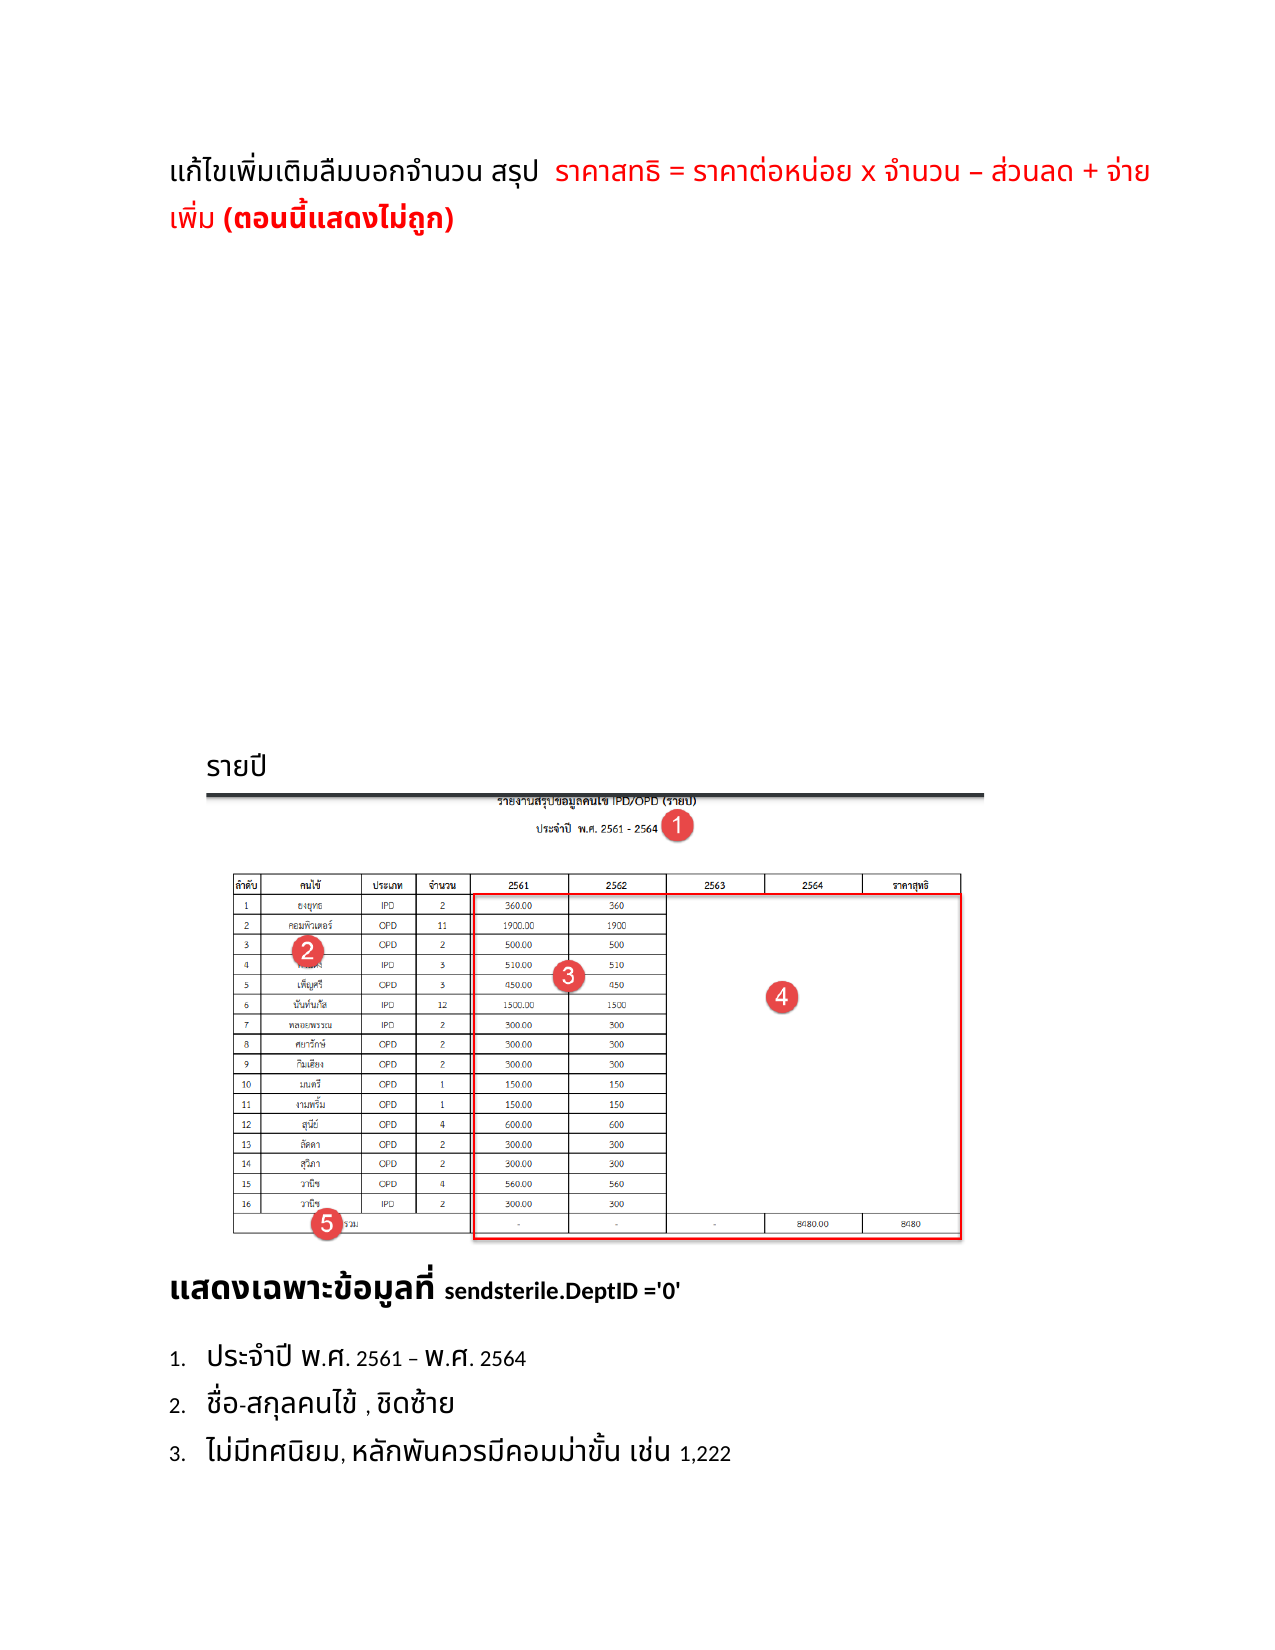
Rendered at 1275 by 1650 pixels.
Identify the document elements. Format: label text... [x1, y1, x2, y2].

list ชื่อ-สกุลคนไข้ , ชิดซ้าย [169, 1382, 1125, 1427]
text แก้ไขเพิ่มเติมลืมบอกจำนวน สรุป ราคาสทธิ = ราคาต่อหน่อย x จำนวน – ส่วนลด + จ่ายเพิ่ม (ตอนนี้แสดงไม่ถูก) [169, 150, 1169, 242]
text แสดงเฉพาะข้อมูลที่ sendsterile.DeptID ='0' [131, 1264, 1125, 1314]
list ประจำปี พ.ศ. 2561 – พ.ศ. 2564 [169, 1335, 1125, 1379]
picture [206, 793, 985, 1246]
list ไม่มีทศนิยม, หลักพันควรมีคอมม่าขั้น เช่น 1,222 [169, 1430, 1125, 1474]
list รายปี [206, 746, 1125, 789]
